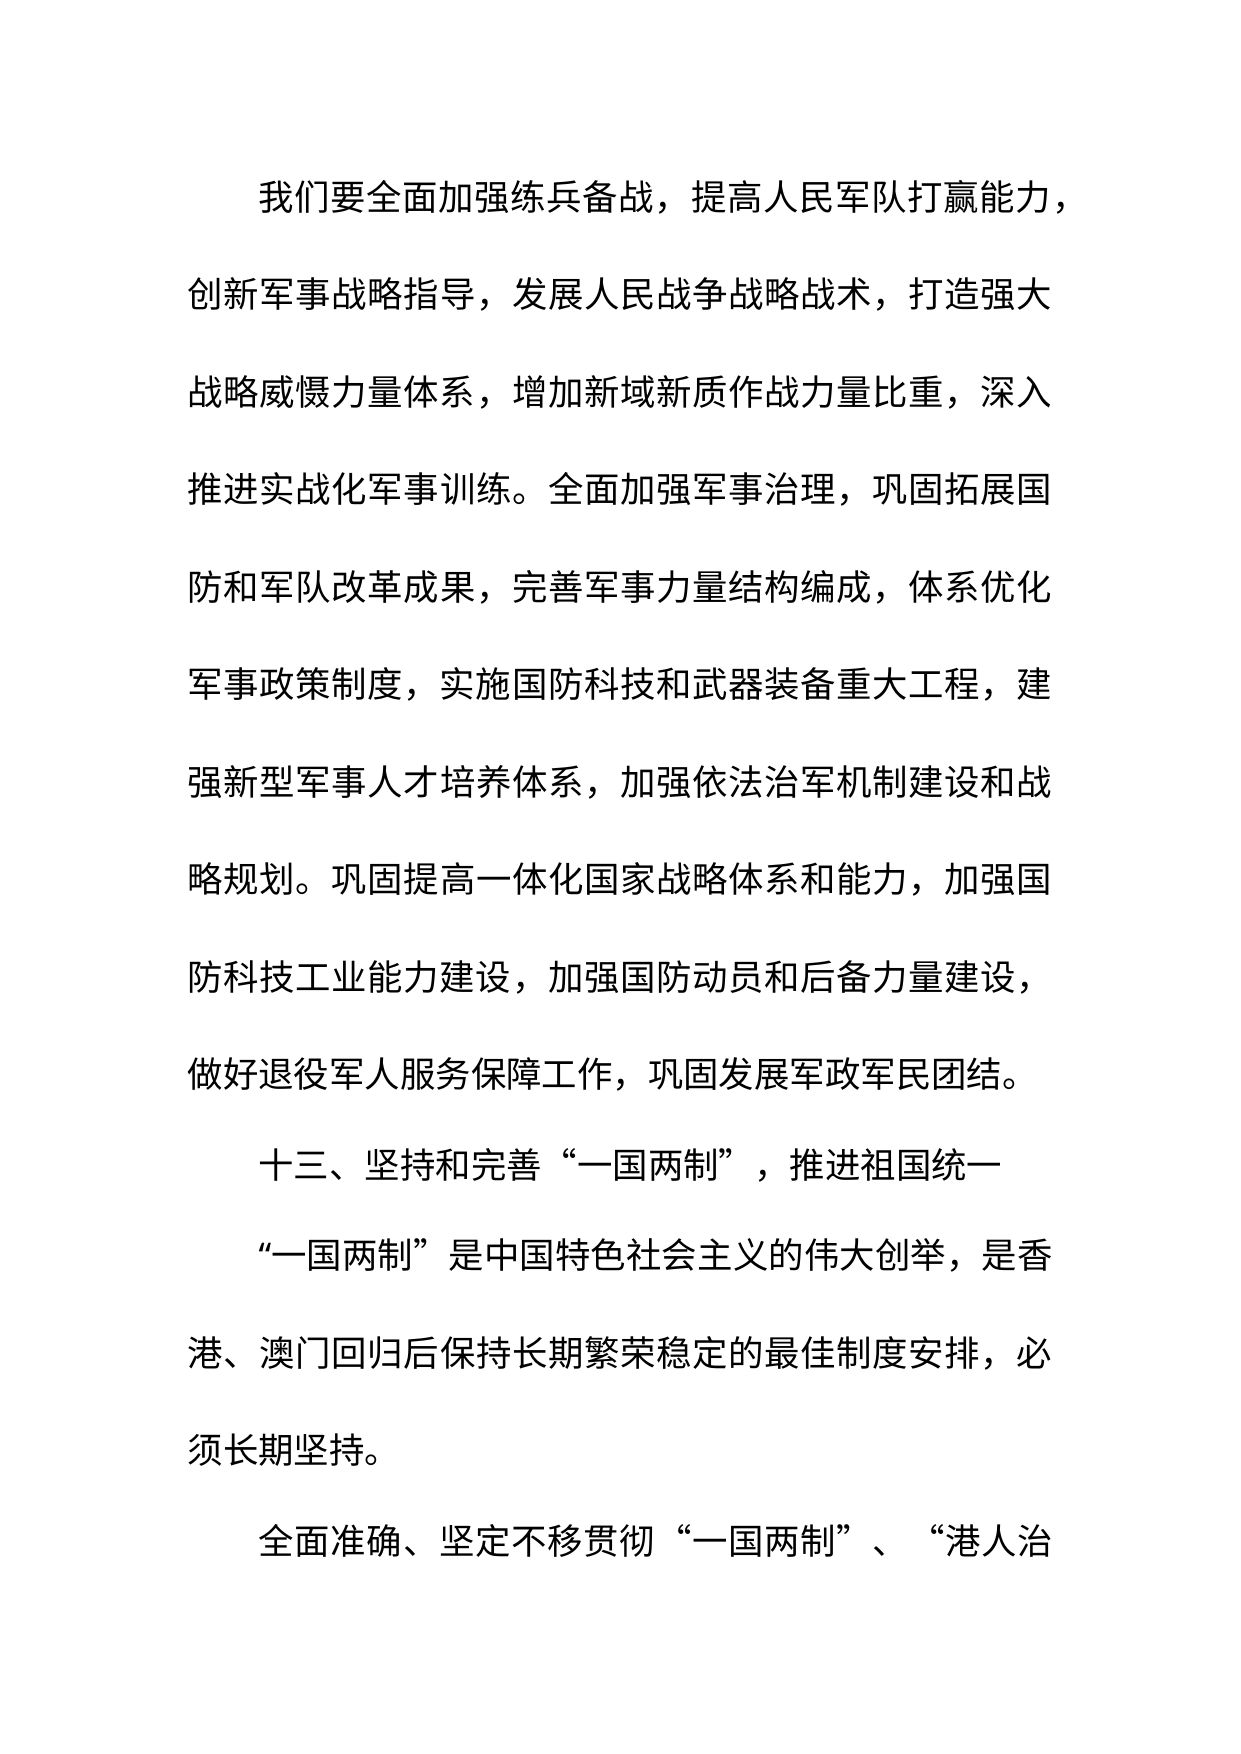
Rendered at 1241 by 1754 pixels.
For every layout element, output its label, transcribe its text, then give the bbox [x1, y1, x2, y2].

text “一国两制”是中国特色社会主义的伟大创举，是香港、澳门回归后保持长期繁荣稳定的最佳制度安排，必须长期坚持。 [187, 1221, 1053, 1481]
text 十三、坚持和完善“一国两制”，推进祖国统一 [187, 1130, 1053, 1195]
text 我们要全面加强练兵备战，提高人民军队打赢能力，创新军事战略指导，发展人民战争战略战术，打造强大战略威慑力量体系，增加新域新质作战力量比重，深入推进实战化军事训练。全面加强军事治理，巩固拓展国防和军队改革成果，完善军事力量结构编成，体系优化军事政策制度，实施国防科技和武器装备重大工程，建强新型军事人才培养体系，加强依法治军机制建设和战略规划。巩固提高一体化国家战略体系和能力，加强国防科技工业能力建设，加强国防动员和后备力量建设，做好退役军人服务保障工作，巩固发展军政军民团结。 [187, 162, 1053, 1104]
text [187, 1506, 1053, 1571]
